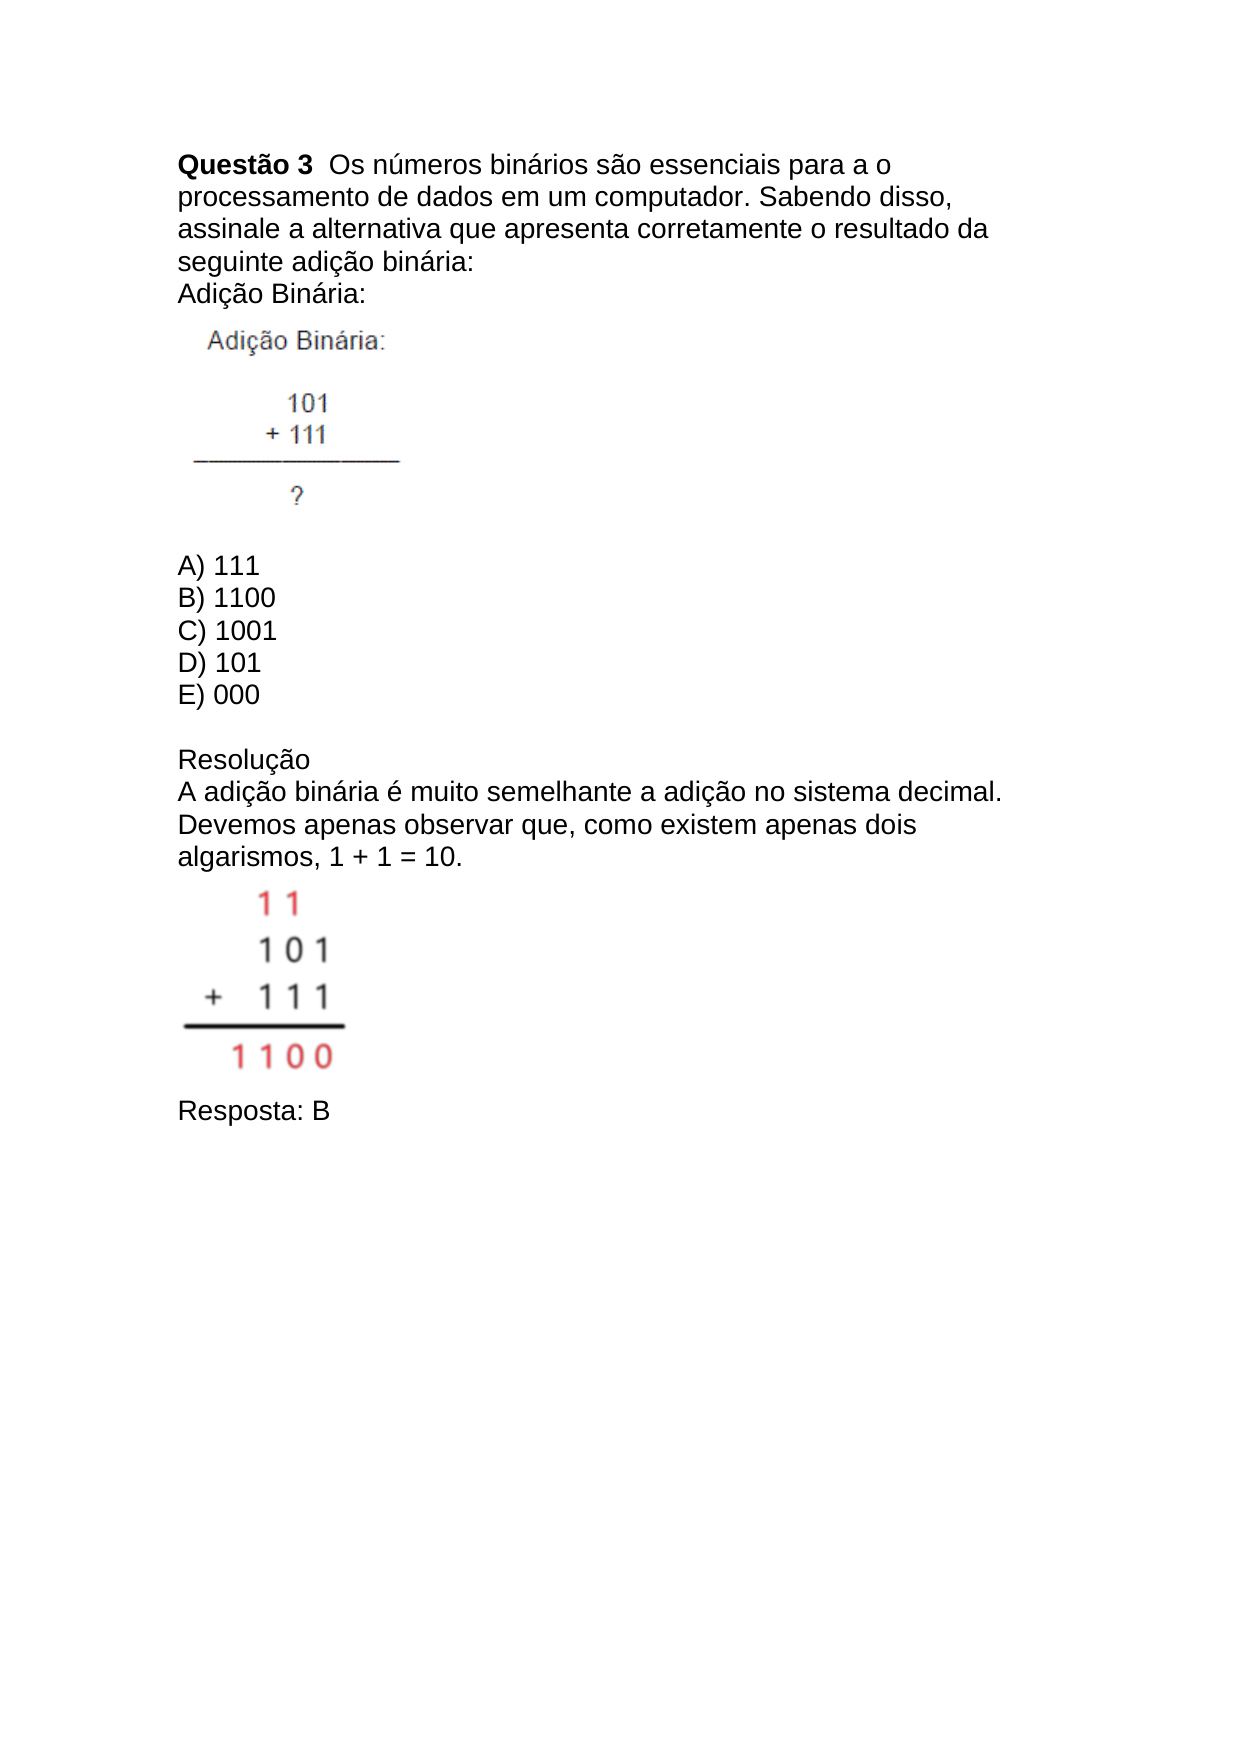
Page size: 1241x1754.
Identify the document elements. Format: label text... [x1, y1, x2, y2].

text A adição binária é muito semelhante a adição no sistema decimal. Devemos apenas observar que, como existem apenas dois algarismos, 1 + 1 = 10. [177, 775, 1063, 873]
text D) 101 [177, 646, 1063, 678]
text Questão 3 Os números binários são essenciais para a o processamento de dados em um computador. Sabendo disso, assinale a alternativa que apresenta corretamente o resultado da seguinte adição binária: [177, 148, 1063, 277]
text Adição Binária: [177, 277, 1063, 309]
picture [177, 309, 468, 549]
text Resposta: B [177, 1094, 1063, 1126]
text B) 1100 [177, 581, 1063, 613]
text C) 1001 [177, 613, 1063, 646]
text A) 111 [177, 549, 1063, 581]
picture [177, 872, 365, 1094]
text Resolução [177, 743, 1063, 775]
text E) 000 [177, 678, 1063, 711]
